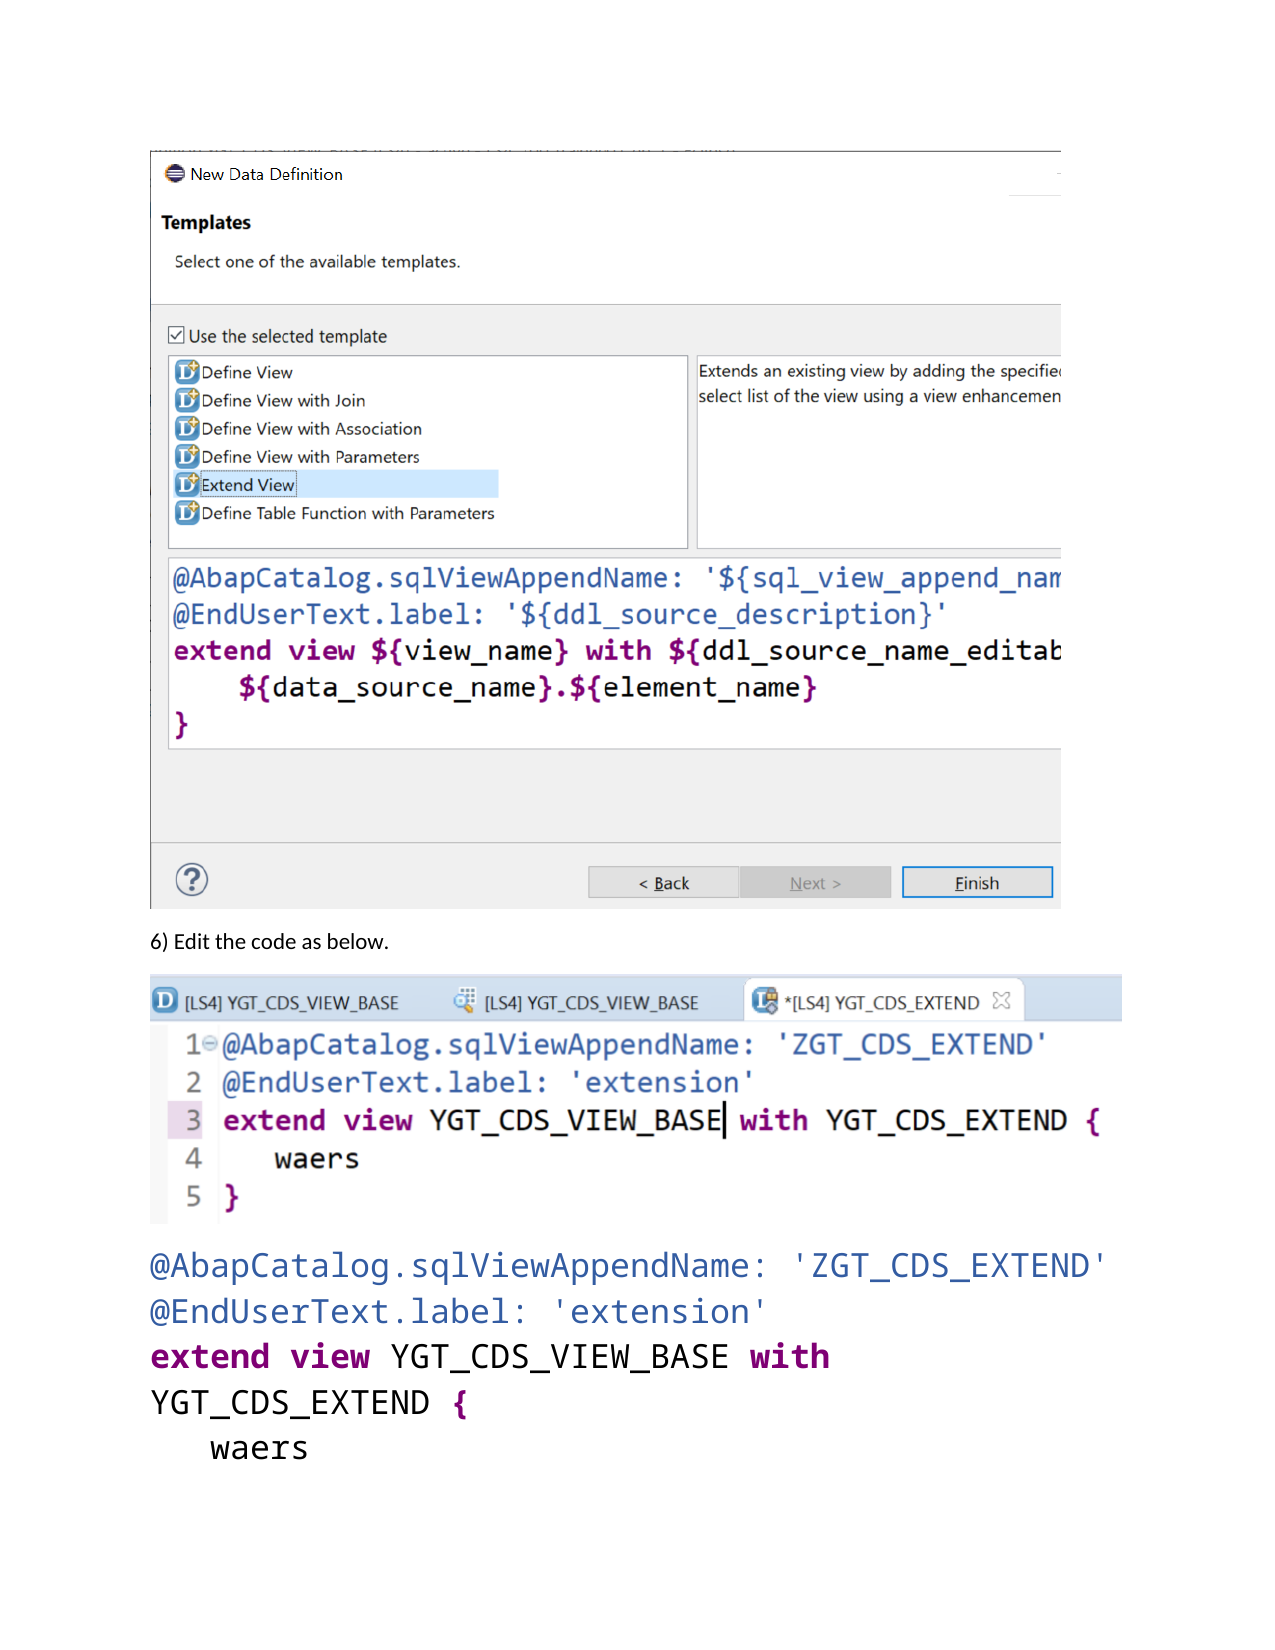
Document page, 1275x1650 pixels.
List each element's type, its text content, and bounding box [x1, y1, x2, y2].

picture [150, 974, 1122, 1224]
text @AbapCatalog.sqlViewAppendName: 'ZGT_CDS_EXTEND' [150, 1242, 1125, 1288]
text 6) Edit the code as below. [150, 927, 1125, 956]
picture [150, 150, 1061, 909]
text @EndUserText.label: 'extension' [150, 1288, 1125, 1333]
text waers [150, 1424, 1125, 1469]
text extend view YGT_CDS_VIEW_BASE with YGT_CDS_EXTEND { [150, 1333, 1125, 1424]
